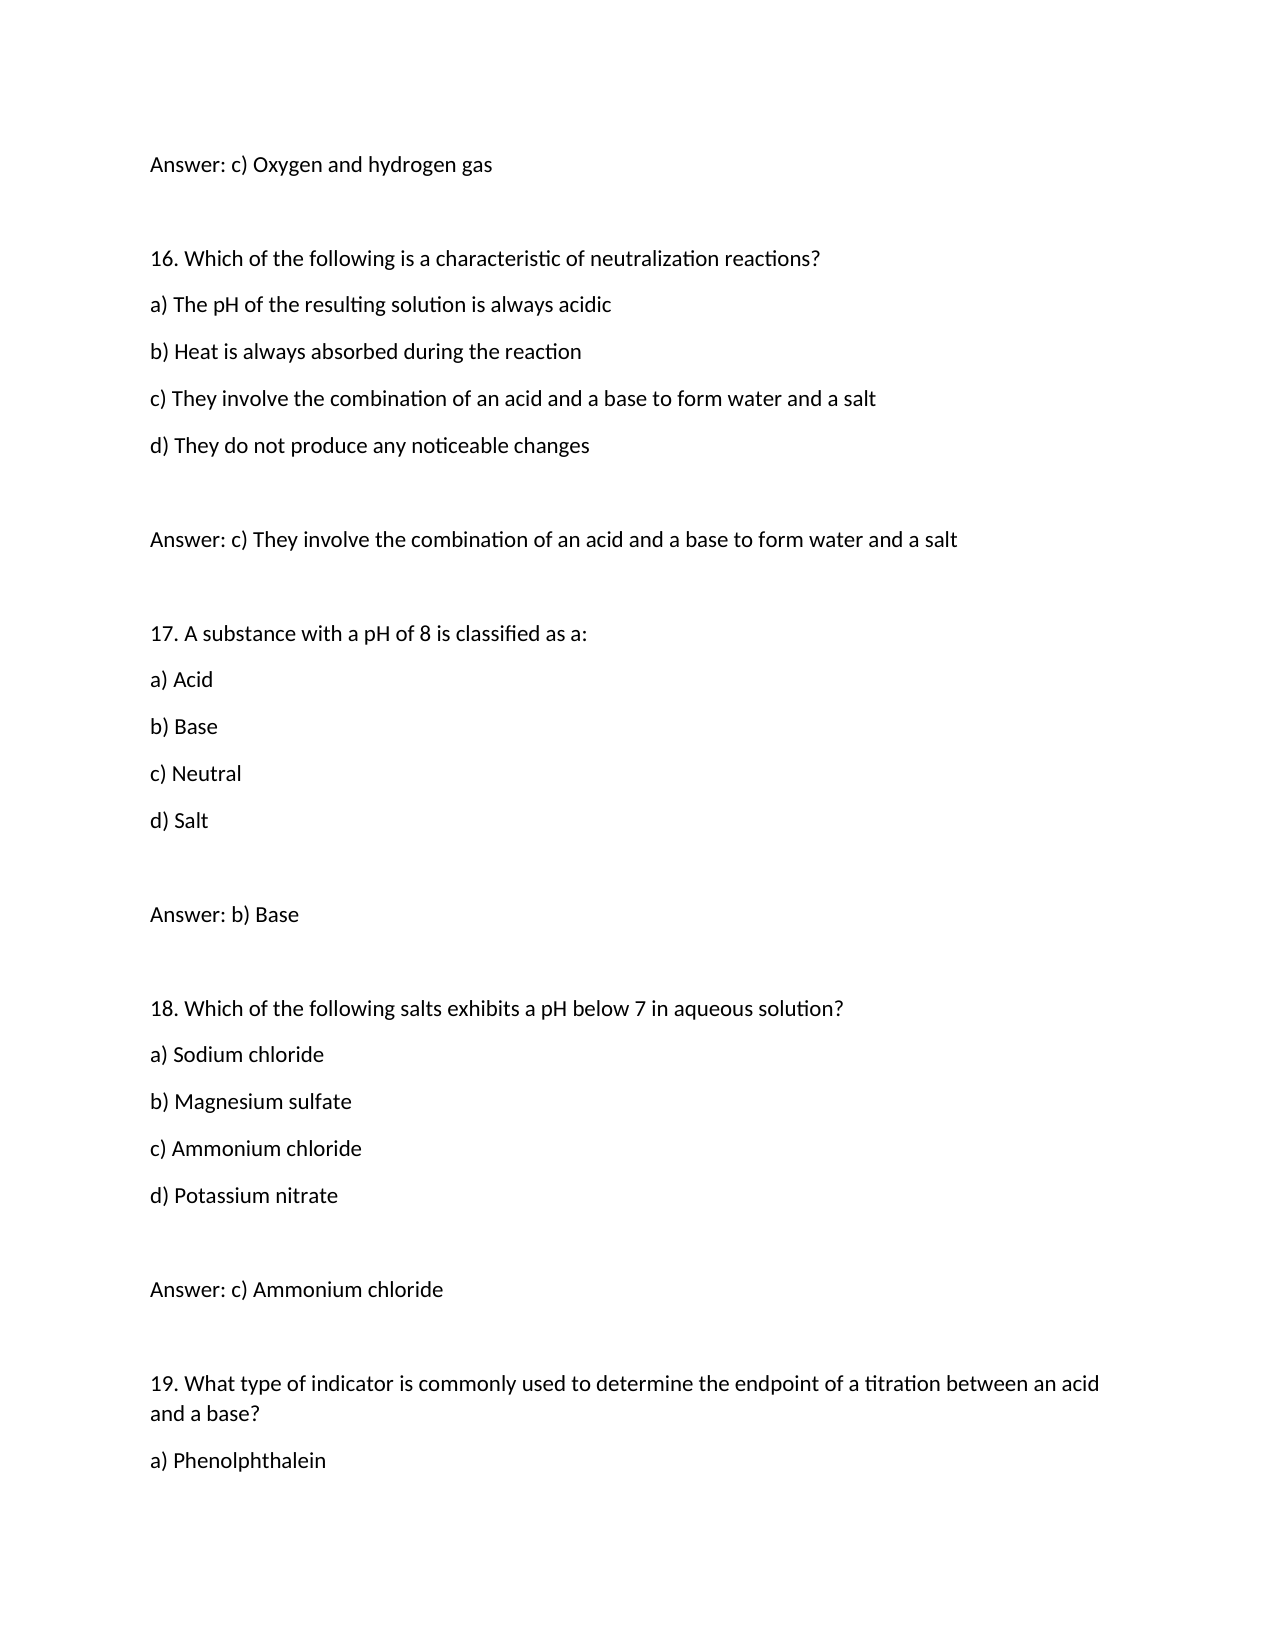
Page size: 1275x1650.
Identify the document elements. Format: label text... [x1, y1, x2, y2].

text c) They involve the combination of an acid and a base to form water and a salt [150, 384, 1125, 412]
text d) Potassium nitrate [150, 1181, 1125, 1209]
text c) Ammonium chloride [150, 1134, 1125, 1162]
text Answer: c) They involve the combination of an acid and a base to form water and a salt [150, 525, 1125, 553]
text a) Acid [150, 666, 1125, 694]
text a) Sodium chloride [150, 1041, 1125, 1069]
text b) Heat is always absorbed during the reaction [150, 337, 1125, 366]
text 19. What type of indicator is commonly used to determine the endpoint of a titration between an acid and a base? [150, 1369, 1125, 1427]
text 17. A substance with a pH of 8 is classified as a: [150, 619, 1125, 647]
text d) Salt [150, 806, 1125, 834]
text 16. Which of the following is a characteristic of neutralization reactions? [150, 244, 1125, 272]
text b) Magnesium sulfate [150, 1087, 1125, 1116]
text a) The pH of the resulting solution is always acidic [150, 291, 1125, 319]
text b) Base [150, 712, 1125, 741]
text a) Phenolphthalein [150, 1446, 1125, 1474]
text Answer: b) Base [150, 900, 1125, 928]
text c) Neutral [150, 759, 1125, 787]
text Answer: c) Ammonium chloride [150, 1275, 1125, 1303]
text 18. Which of the following salts exhibits a pH below 7 in aqueous solution? [150, 994, 1125, 1022]
text d) They do not produce any noticeable changes [150, 431, 1125, 459]
text Answer: c) Oxygen and hydrogen gas [150, 150, 1125, 178]
